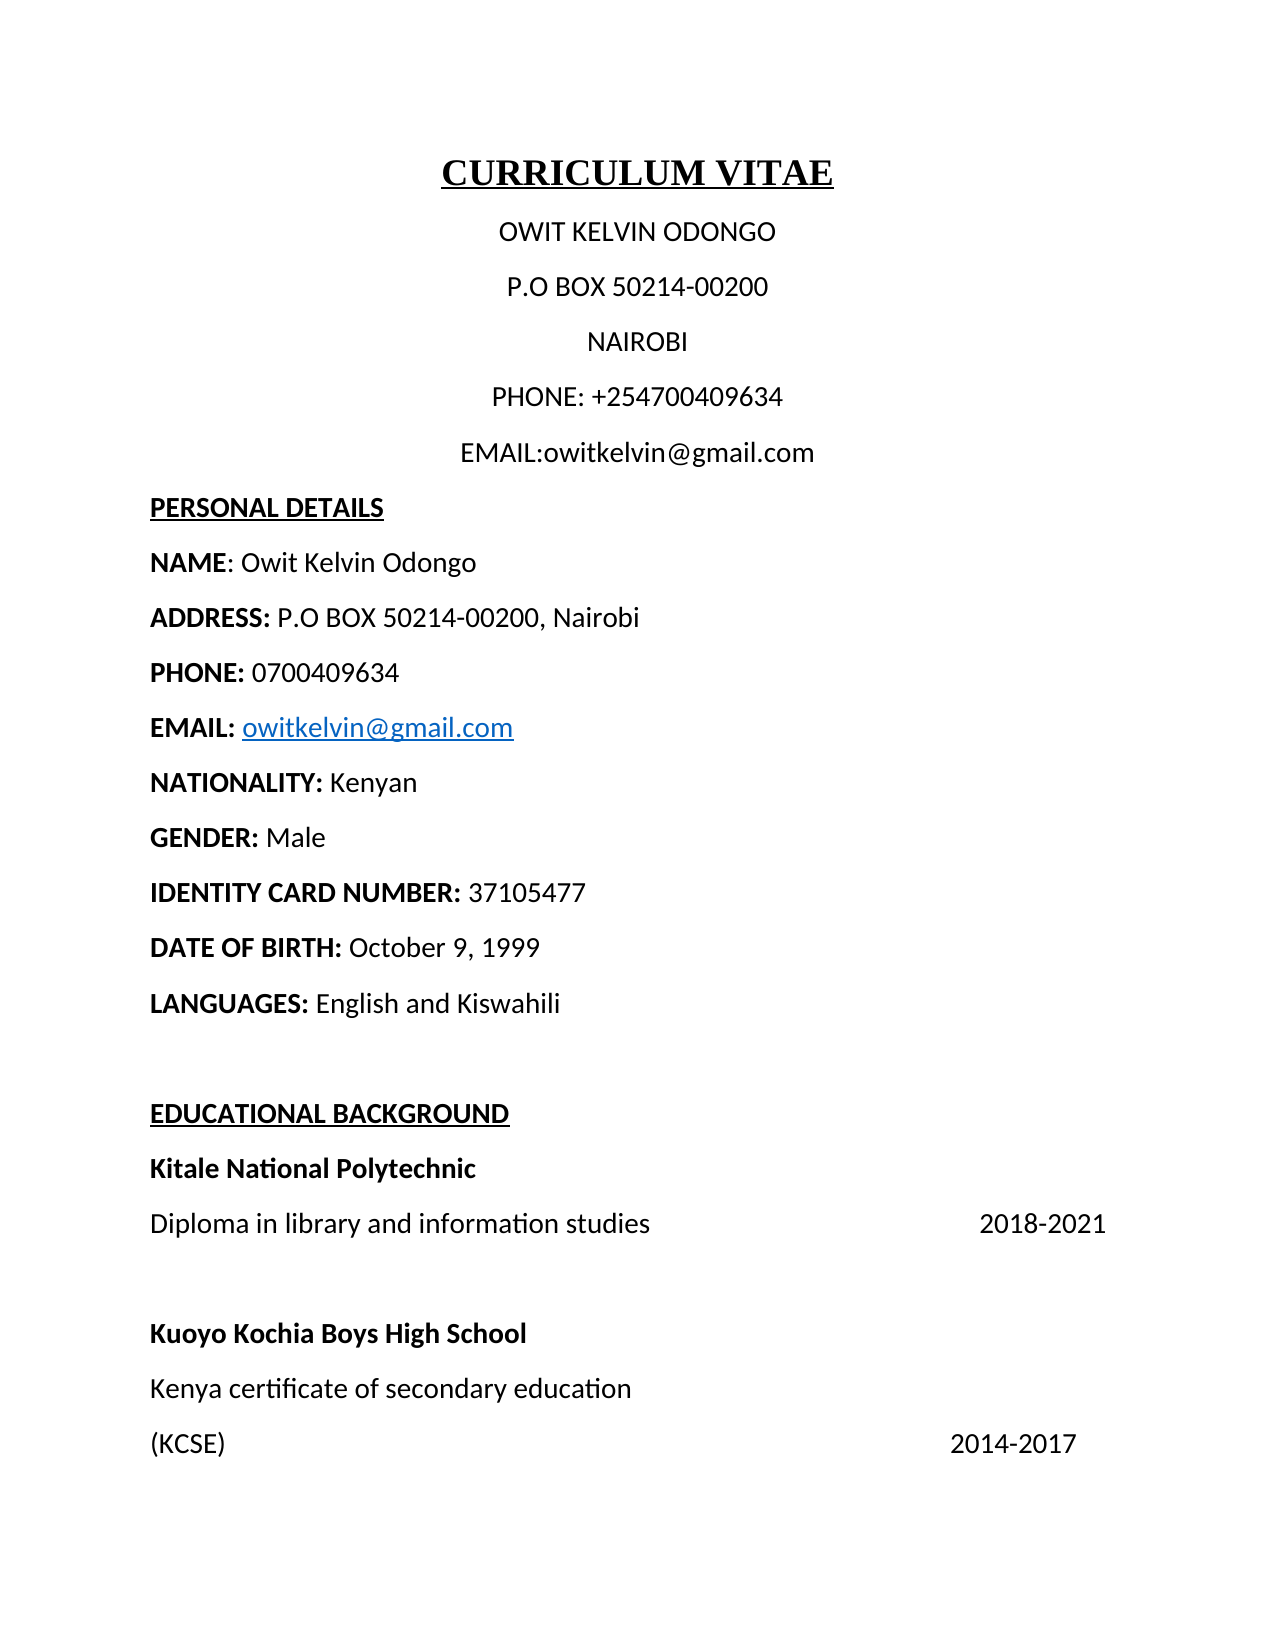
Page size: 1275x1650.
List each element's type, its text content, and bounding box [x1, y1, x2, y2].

text Diploma in library and information studies 2018-2021 [150, 1205, 1125, 1241]
text DATE OF BIRTH: October 9, 1999 [150, 929, 1125, 965]
text NATIONALITY: Kenyan [150, 764, 1125, 800]
text PHONE: +254700409634 [150, 378, 1125, 414]
text EMAIL: owitkelvin@gmail.com [150, 709, 1125, 745]
text CURRICULUM VITAE [150, 150, 1125, 193]
text Kuoyo Kochia Boys High School [150, 1315, 1125, 1351]
text Kitale National Polytechnic [150, 1150, 1125, 1186]
text (KCSE) 2014-2017 [150, 1426, 1125, 1461]
text ADDRESS: P.O BOX 50214-00200, Nairobi [150, 599, 1125, 634]
text Kenya certificate of secondary education [150, 1370, 1125, 1406]
text GENDER: Male [150, 819, 1125, 855]
text NAME: Owit Kelvin Odongo [150, 544, 1125, 579]
text PHONE: 0700409634 [150, 654, 1125, 690]
text LANGUAGES: English and Kiswahili [150, 985, 1125, 1020]
text OWIT KELVIN ODONGO [150, 213, 1125, 249]
text PERSONAL DETAILS [150, 489, 1125, 524]
text EDUCATIONAL BACKGROUND [150, 1095, 1125, 1131]
text NAIROBI [150, 323, 1125, 359]
text EMAIL:owitkelvin@gmail.com [150, 434, 1125, 469]
text P.O BOX 50214-00200 [150, 268, 1125, 304]
text IDENTITY CARD NUMBER: 37105477 [150, 874, 1125, 910]
